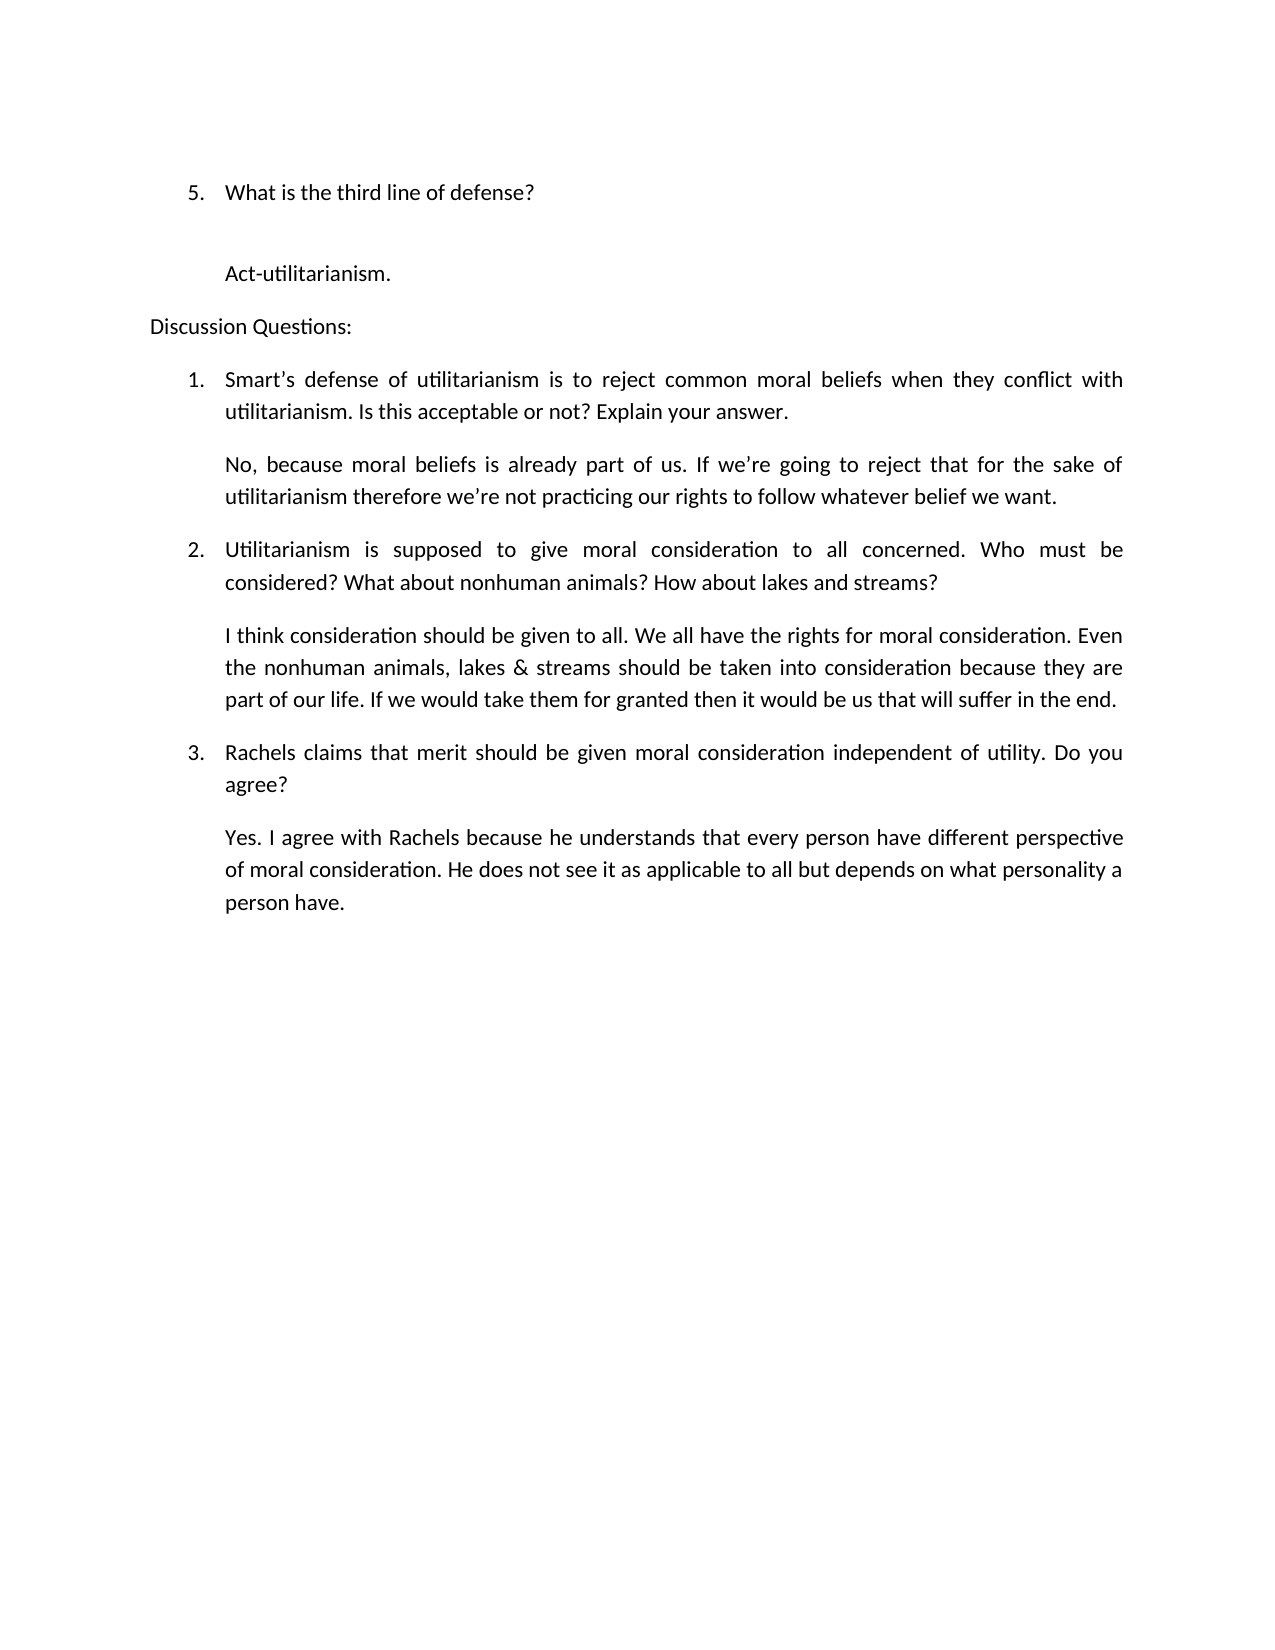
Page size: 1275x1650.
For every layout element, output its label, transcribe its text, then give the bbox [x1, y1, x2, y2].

text I think consideration should be given to all. We all have the rights for moral consideration. Even the nonhuman animals, lakes & streams should be taken into consideration because they are part of our life. If we would take them for granted then it would be us that will suffer in the end. [225, 621, 1125, 713]
text Act-utilitarianism. [225, 259, 1125, 287]
text Discussion Questions: [150, 312, 1125, 340]
text Yes. I agree with Rachels because he understands that every person have different perspective of moral consideration. He does not see it as applicable to all but depends on what personality a person have. [225, 823, 1125, 916]
text No, because moral beliefs is already part of us. If we’re going to reject that for the sake of utilitarianism therefore we’re not practicing our rights to follow whatever belief we want. [225, 450, 1125, 511]
list Smart’s defense of utilitarianism is to reject common moral beliefs when they conflict with utilitarianism. Is this acceptable or not? Explain your answer. [187, 365, 1125, 425]
list Rachels claims that merit should be given moral consideration independent of utility. Do you agree? [187, 738, 1125, 798]
list What is the third line of defense? [187, 178, 1125, 206]
list Utilitarianism is supposed to give moral consideration to all concerned. Who must be considered? What about nonhuman animals? How about lakes and streams? [187, 536, 1125, 596]
